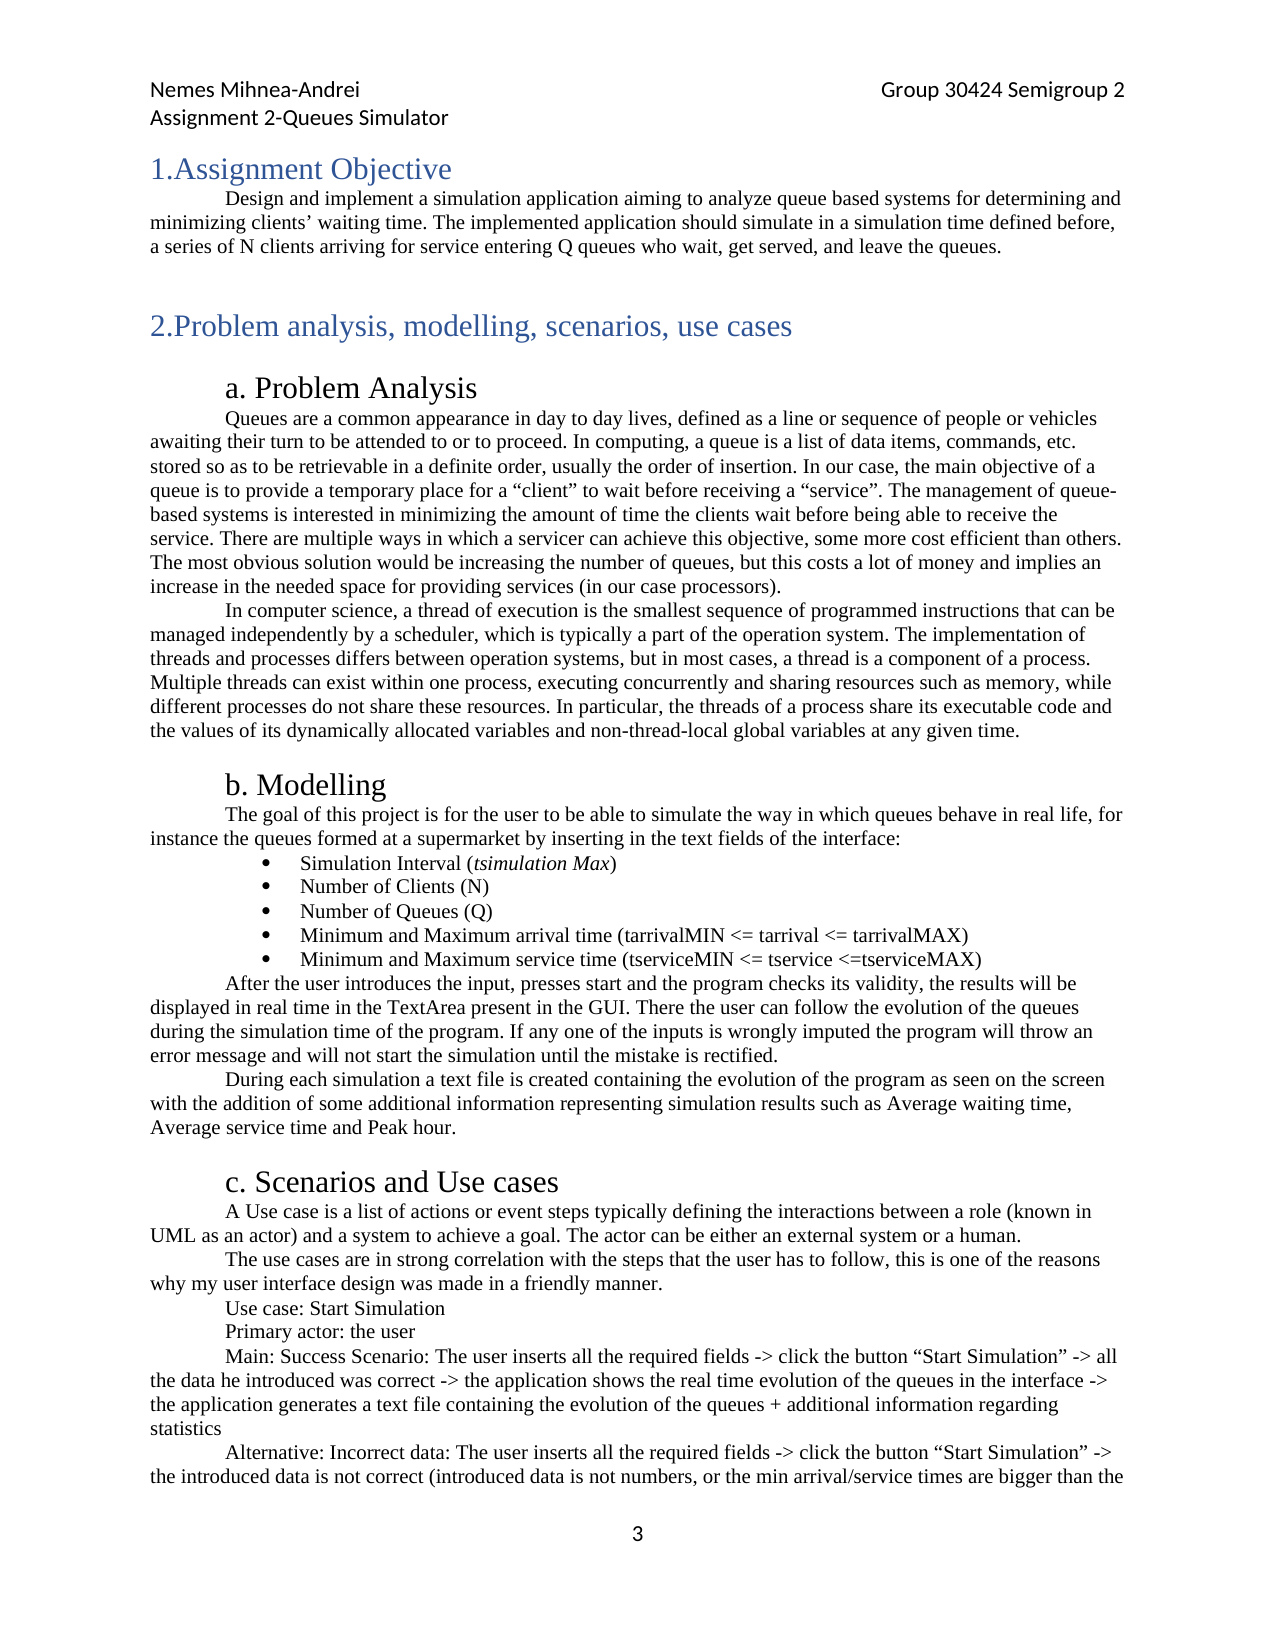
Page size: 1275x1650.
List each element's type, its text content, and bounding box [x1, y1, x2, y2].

text During each simulation a text file is created containing the evolution of the program as seen on the screen with the addition of some additional information representing simulation results such as Average waiting time, Average service time and Peak hour. [150, 1067, 1125, 1139]
list Minimum and Maximum arrival time (tarrivalMIN <= tarrival <= tarrivalMAX) [262, 923, 1125, 947]
text The goal of this project is for the user to be able to simulate the way in which queues behave in real life, for instance the queues formed at a supermarket by inserting in the text fields of the interface: [150, 802, 1125, 850]
text a. Problem Analysis [150, 369, 1125, 405]
text Design and implement a simulation application aiming to analyze queue based systems for determining and minimizing clients’ waiting time. The implemented application should simulate in a simulation time defined before, a series of N clients arriving for service entering Q queues who wait, get served, and leave the queues. [150, 186, 1125, 258]
list Number of Queues (Q) [262, 898, 1125, 923]
list Minimum and Maximum service time (tserviceMIN <= tservice <=tserviceMAX) [262, 947, 1125, 971]
text b. Modelling [150, 766, 1125, 802]
list Simulation Interval (tsimulation Max) [262, 850, 1125, 874]
subtitle 1.Assignment Objective [150, 150, 1125, 186]
text The use cases are in strong correlation with the steps that the user has to follow, this is one of the reasons why my user interface design was made in a friendly manner. [150, 1247, 1125, 1295]
text Main: Success Scenario: The user inserts all the required fields -> click the button “Start Simulation” -> all the data he introduced was correct -> the application shows the real time evolution of the queues in the interface -> the application generates a text file containing the evolution of the queues + additional information regarding statistics [150, 1343, 1125, 1440]
list Number of Clients (N) [262, 874, 1125, 898]
text Use case: Start Simulation [150, 1295, 1125, 1319]
text Primary actor: the user [150, 1319, 1125, 1343]
text In computer science, a thread of execution is the smallest sequence of programmed instructions that can be managed independently by a scheduler, which is typically a part of the operation system. The implementation of threads and processes differs between operation systems, but in most cases, a thread is a component of a process. Multiple threads can exist within one process, executing concurrently and sharing resources such as memory, while different processes do not share these resources. In particular, the threads of a process share its executable code and the values of its dynamically allocated variables and non-thread-local global variables at any given time. [150, 598, 1125, 742]
text c. Scenarios and Use cases [150, 1163, 1125, 1199]
subtitle 2.Problem analysis, modelling, scenarios, use cases [150, 307, 1125, 343]
text A Use case is a list of actions or event steps typically defining the interactions between a role (known in UML as an actor) and a system to achieve a goal. The actor can be either an external system or a human. [150, 1199, 1125, 1247]
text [150, 1440, 1125, 1488]
text After the user introduces the input, presses start and the program checks its validity, the results will be displayed in real time in the TextArea present in the GUI. There the user can follow the evolution of the queues during the simulation time of the program. If any one of the inputs is wrongly imputed the program will throw an error message and will not start the simulation until the mistake is rectified. [150, 971, 1125, 1067]
text Queues are a common appearance in day to day lives, defined as a line or sequence of people or vehicles awaiting their turn to be attended to or to proceed. In computing, a queue is a list of data items, commands, etc. stored so as to be retrievable in a definite order, usually the order of insertion. In our case, the main objective of a queue is to provide a temporary place for a “client” to wait before receiving a “service”. The management of queue-based systems is interested in minimizing the amount of time the clients wait before being able to receive the service. There are multiple ways in which a servicer can achieve this objective, some more cost efficient than others. The most obvious solution would be increasing the number of queues, but this costs a lot of money and implies an increase in the needed space for providing services (in our case processors). [150, 405, 1125, 598]
